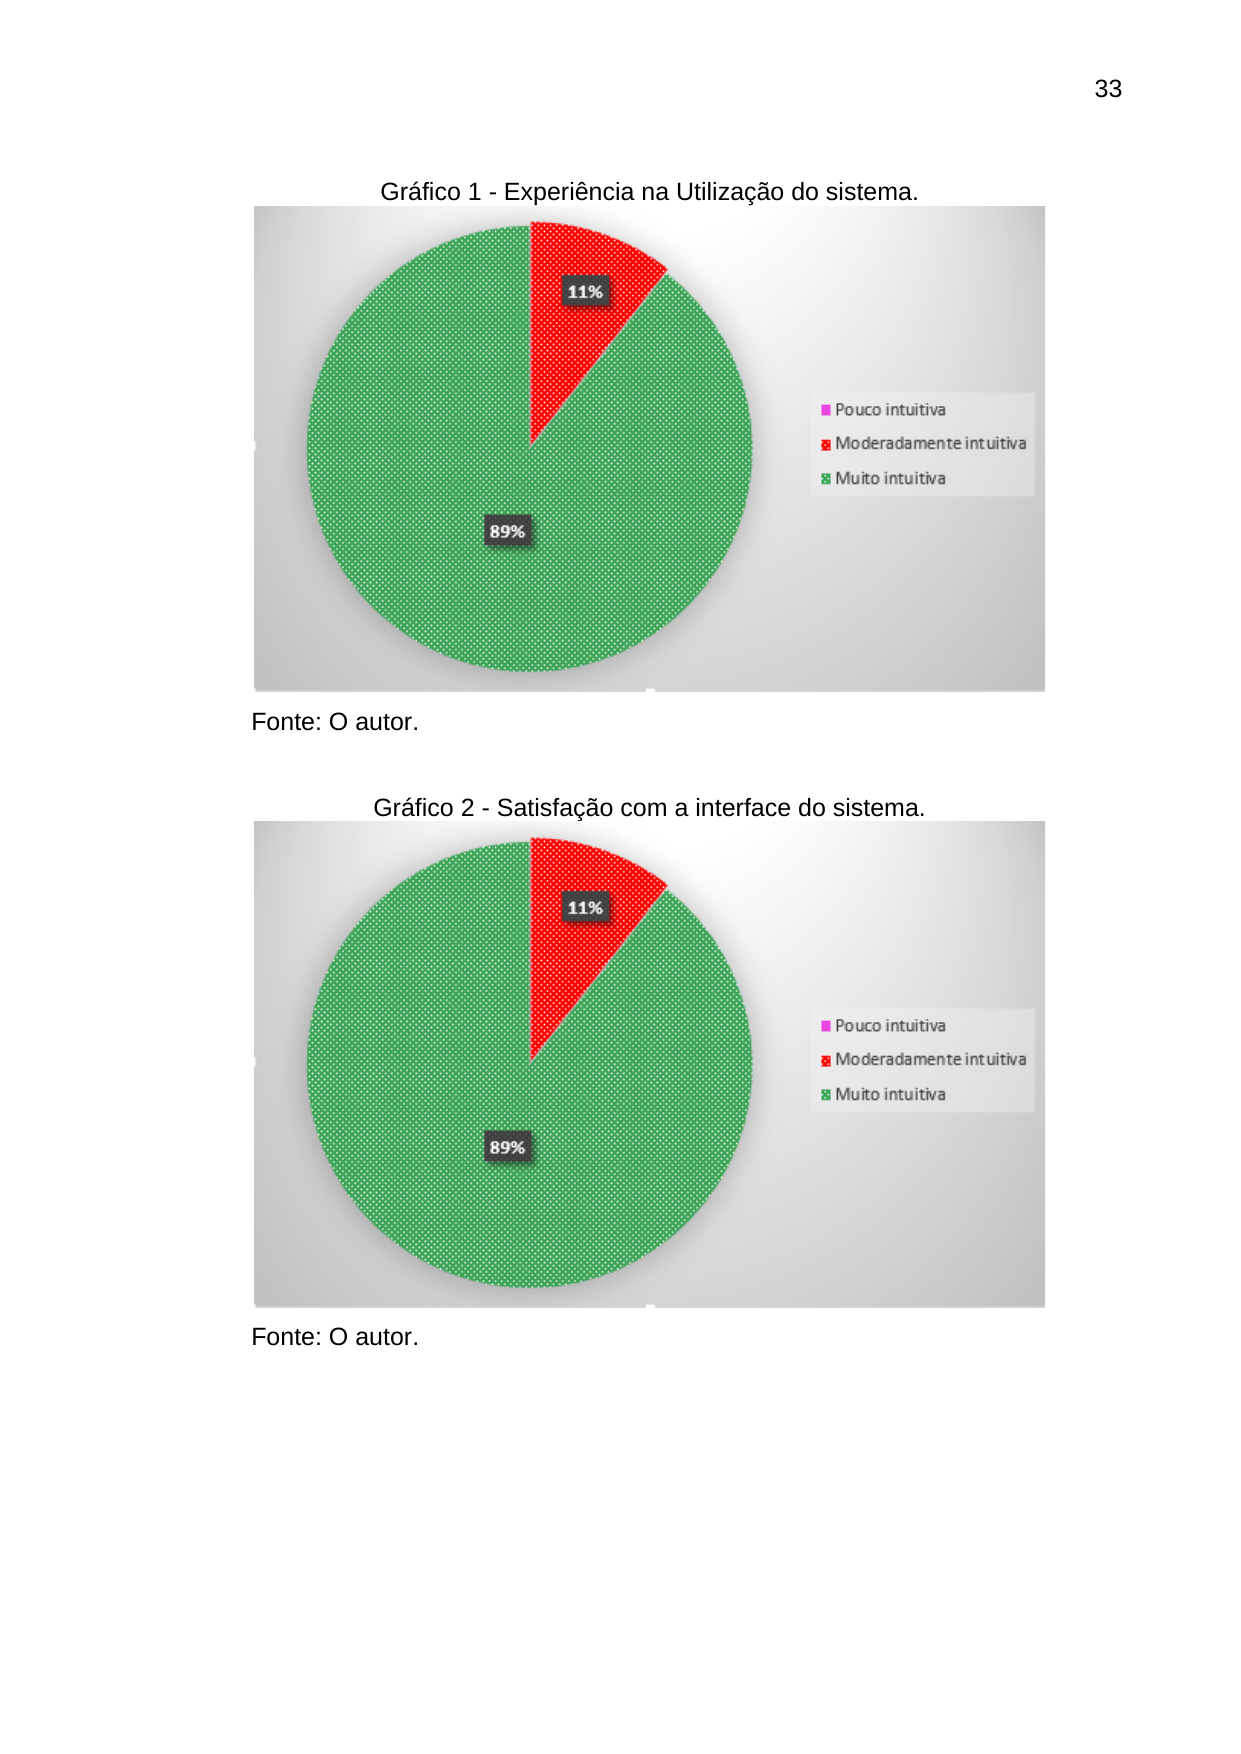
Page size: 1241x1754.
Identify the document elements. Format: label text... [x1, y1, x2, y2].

text Fonte: O autor. [177, 1322, 1122, 1351]
picture [254, 206, 1046, 692]
text Fonte: O autor. [177, 706, 1122, 735]
picture [254, 821, 1046, 1308]
text Gráfico 1 - Experiência na Utilização do sistema. [177, 177, 1122, 206]
text Gráfico 2 - Satisfação com a interface do sistema. [177, 793, 1122, 821]
